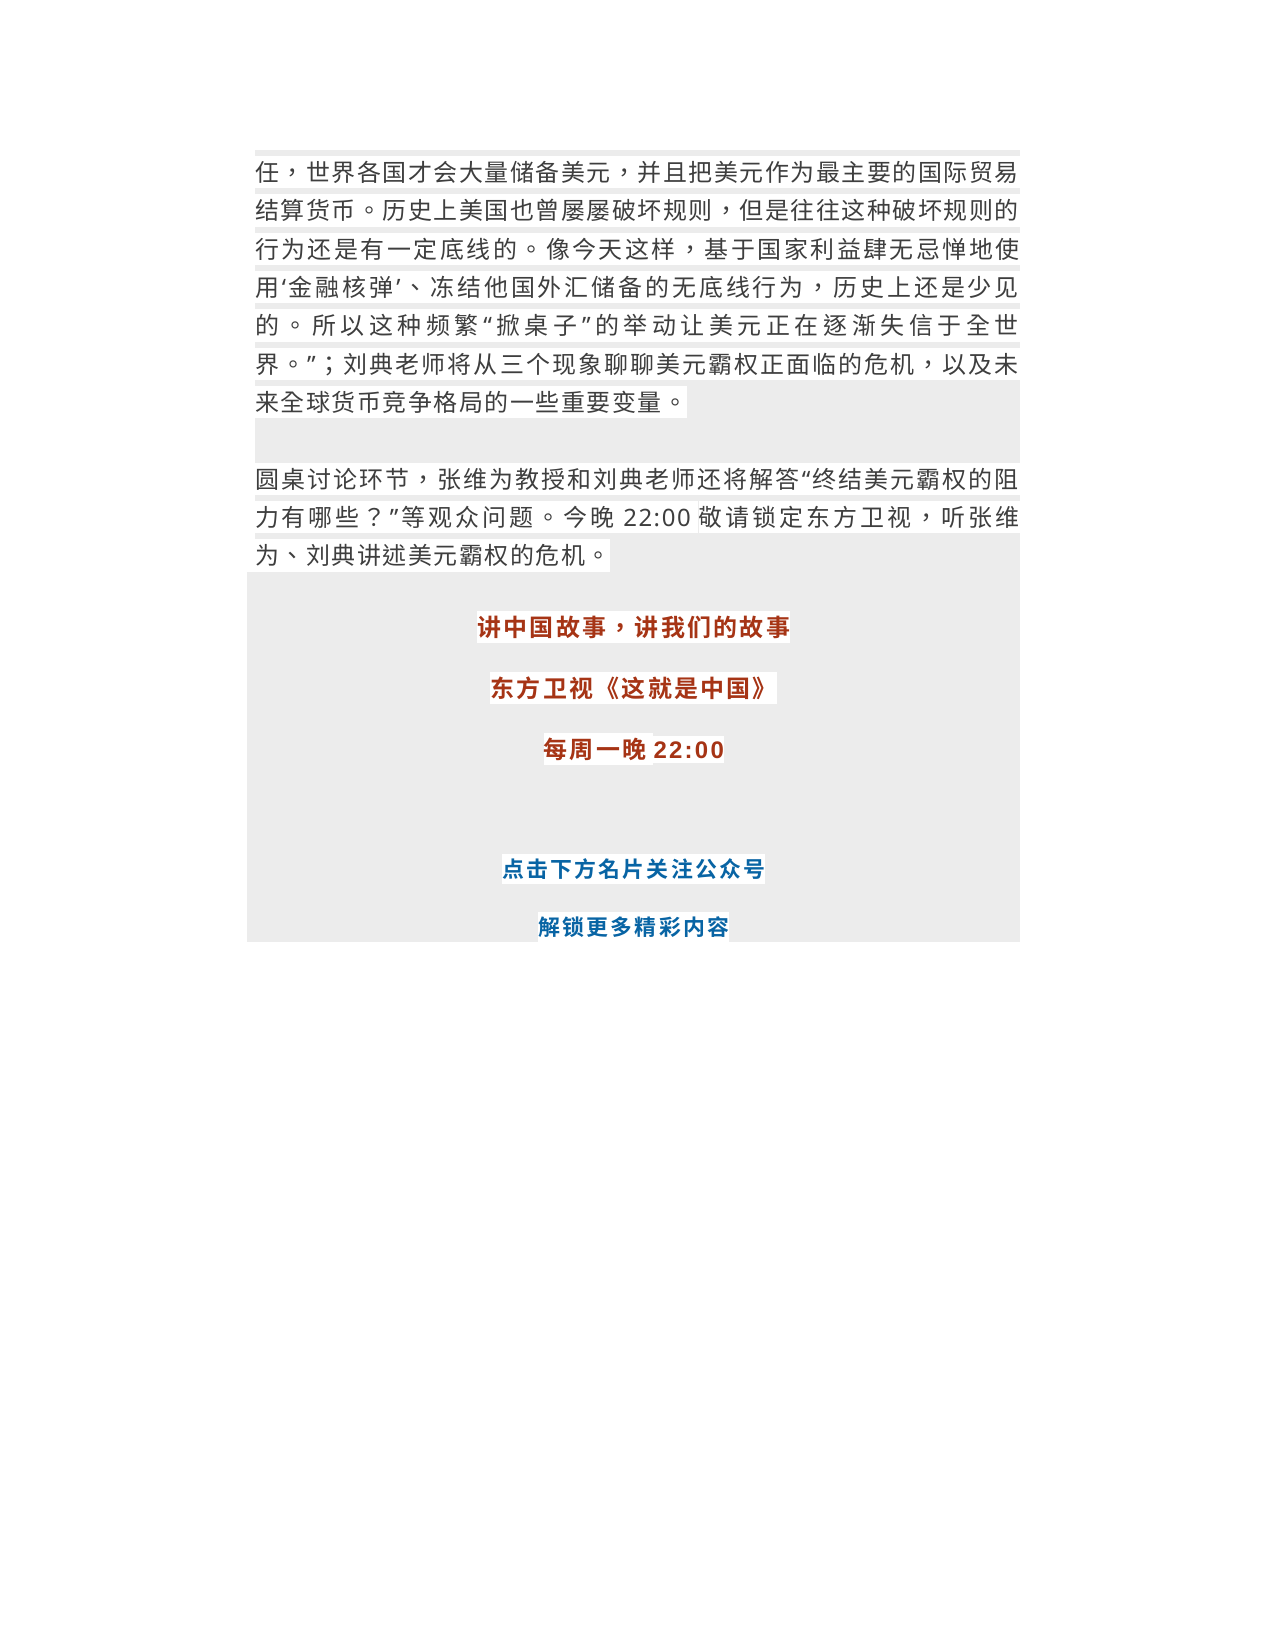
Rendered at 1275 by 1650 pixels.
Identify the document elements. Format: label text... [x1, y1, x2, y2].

text 每周一晚22:00 [247, 712, 1020, 765]
text 圆桌讨论环节，张维为教授和刘典老师还将解答“终结美元霸权的阻力有哪些？”等观众问题。今晚22:00敬请锁定东方卫视，听张维为、刘典讲述美元霸权的危机。 [255, 495, 1020, 572]
text 解锁更多精彩内容 [247, 892, 1020, 942]
text 讲中国故事，讲我们的故事 [247, 590, 1020, 643]
text 东方卫视《这就是中国》 [247, 651, 1020, 704]
text 点击下方名片关注公众号 [247, 834, 1020, 884]
